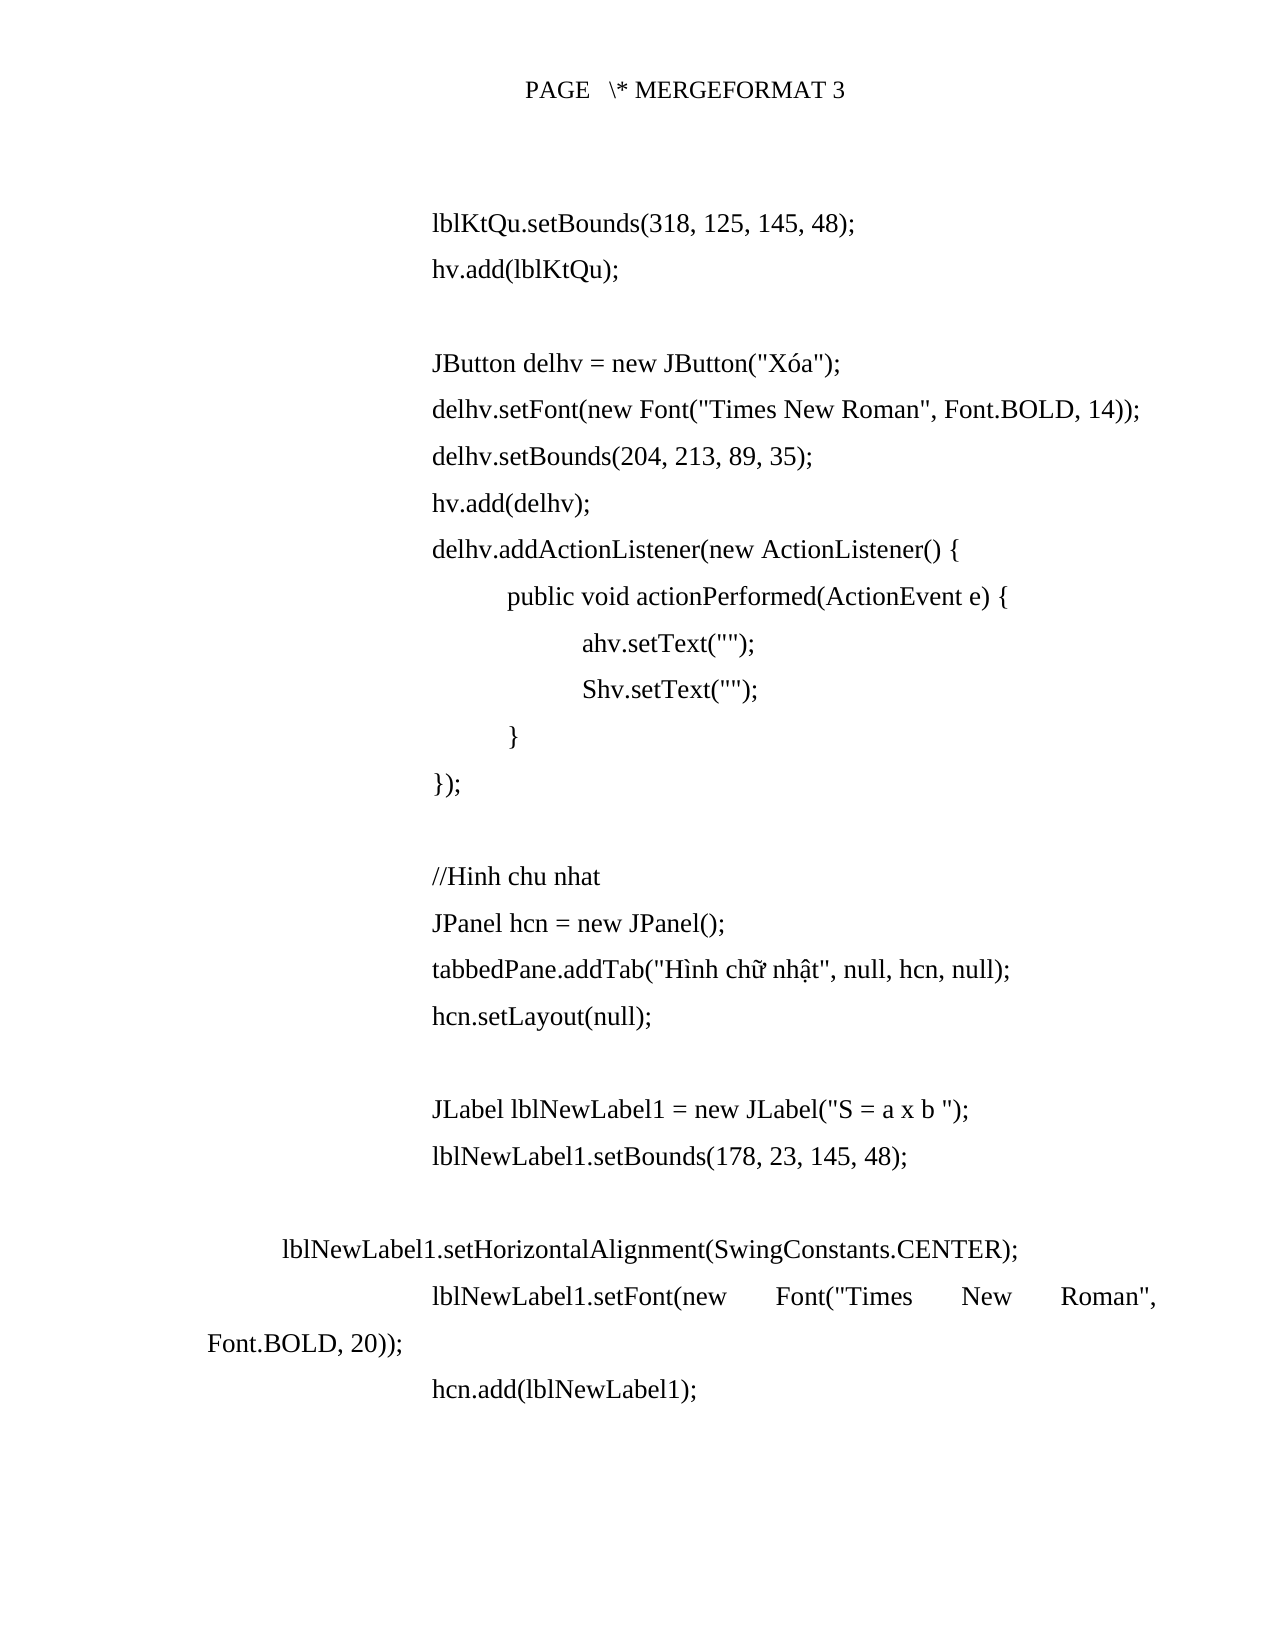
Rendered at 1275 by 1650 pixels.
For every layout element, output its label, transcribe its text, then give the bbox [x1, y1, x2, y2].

text ahv.setText(""); [207, 627, 1157, 658]
text JButton delhv = new JButton("Xóa"); [207, 347, 1157, 378]
text delhv.setFont(new Font("Times New Roman", Font.BOLD, 14)); [207, 393, 1157, 424]
text delhv.addActionListener(new ActionListener() { [207, 533, 1157, 564]
text tabbedPane.addTab("Hình chữ nhật", null, hcn, null); [207, 953, 1157, 984]
text } [207, 720, 1157, 751]
text lblNewLabel1.setBounds(178, 23, 145, 48); [207, 1140, 1157, 1171]
text Shv.setText(""); [207, 673, 1157, 704]
text hcn.setLayout(null); [207, 1000, 1157, 1031]
text JLabel lblNewLabel1 = new JLabel("S = a x b "); [207, 1093, 1157, 1124]
text hv.add(lblKtQu); [207, 253, 1157, 284]
text hv.add(delhv); [207, 487, 1157, 518]
text lblKtQu.setBounds(318, 125, 145, 48); [207, 207, 1157, 238]
text hcn.add(lblNewLabel1); [207, 1373, 1157, 1404]
text delhv.setBounds(204, 213, 89, 35); [207, 440, 1157, 471]
text lblNewLabel1.setFont(new Font("Times New Roman", Font.BOLD, 20)); [207, 1280, 1157, 1358]
text }); [207, 767, 1157, 798]
text JPanel hcn = new JPanel(); [207, 907, 1157, 938]
text public void actionPerformed(ActionEvent e) { [207, 580, 1157, 611]
text //Hinh chu nhat [207, 860, 1157, 891]
text lblNewLabel1.setHorizontalAlignment(SwingConstants.CENTER); [207, 1187, 1157, 1264]
